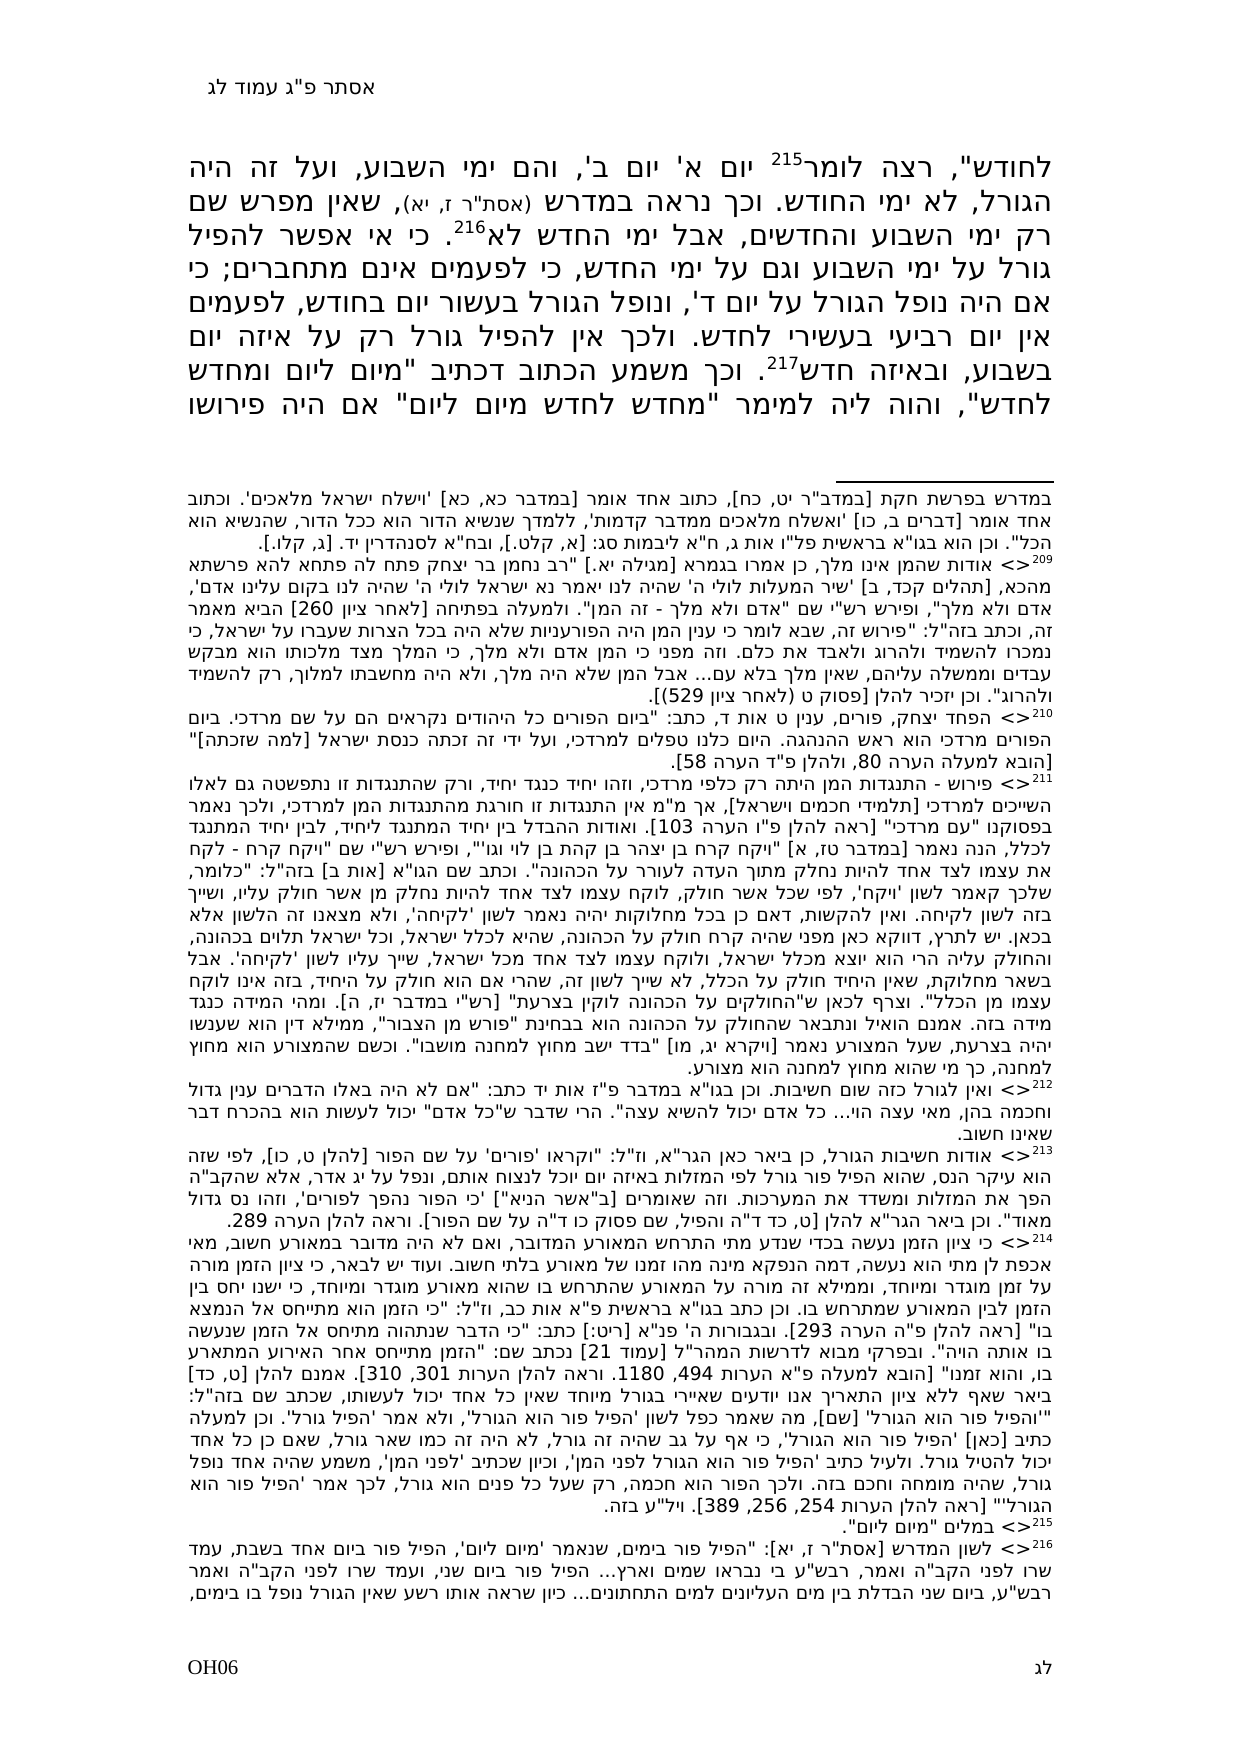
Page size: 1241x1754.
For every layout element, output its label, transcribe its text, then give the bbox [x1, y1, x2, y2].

text #"בחודש הראשון= הוא חודש ניסן וגו'" (פסוק ז). לכך כתב שהיה הזמן הזה "בחדש ניסן בשנת שתים עשרה למלך אחשורוש", שלא תאמר כי הגורל הזה היה כשאר גורלות, כי כל אחד יכול לעשות גורל כמו שירצה. ולכך אמר שהיה הגורל הזה בשנת כך וכך למלך, בחדש הראשון, לומר שהיה הגורל הזה דבר גדול מאוד, וכל שהוא דבר גדול כתב שהיה המעשה בשנת כך וכך. ומה שאמר "מיום ליום ומחודש לחודש", רצה לומר יום א' יום ב', והם ימי השבוע, ועל זה היה הגורל, לא ימי החודש. וכך נראה במדרש (אסת"ר ז, יא), שאין מפרש שם רק ימי השבוע והחדשים, אבל ימי החדש לא. כי אי אפשר להפיל גורל על ימי השבוע וגם על ימי החדש, כי לפעמים אינם מתחברים; כי אם היה נופל הגורל על יום ד', ונופל הגורל בעשור יום בחודש, לפעמים אין יום רביעי בעשירי לחדש. ולכך אין להפיל גורל רק על איזה יום בשבוע, ובאיזה חדש. וכך משמע הכתוב דכתיב "מיום ליום ומחדש לחדש", והוה ליה למימר "מחדש לחדש מיום ליום" אם היה פירושו מיום ליום על כמה בחדש. אלא "מיום ליום" פירושו באיזה יום בשבוע. [187, 150, 1053, 422]
